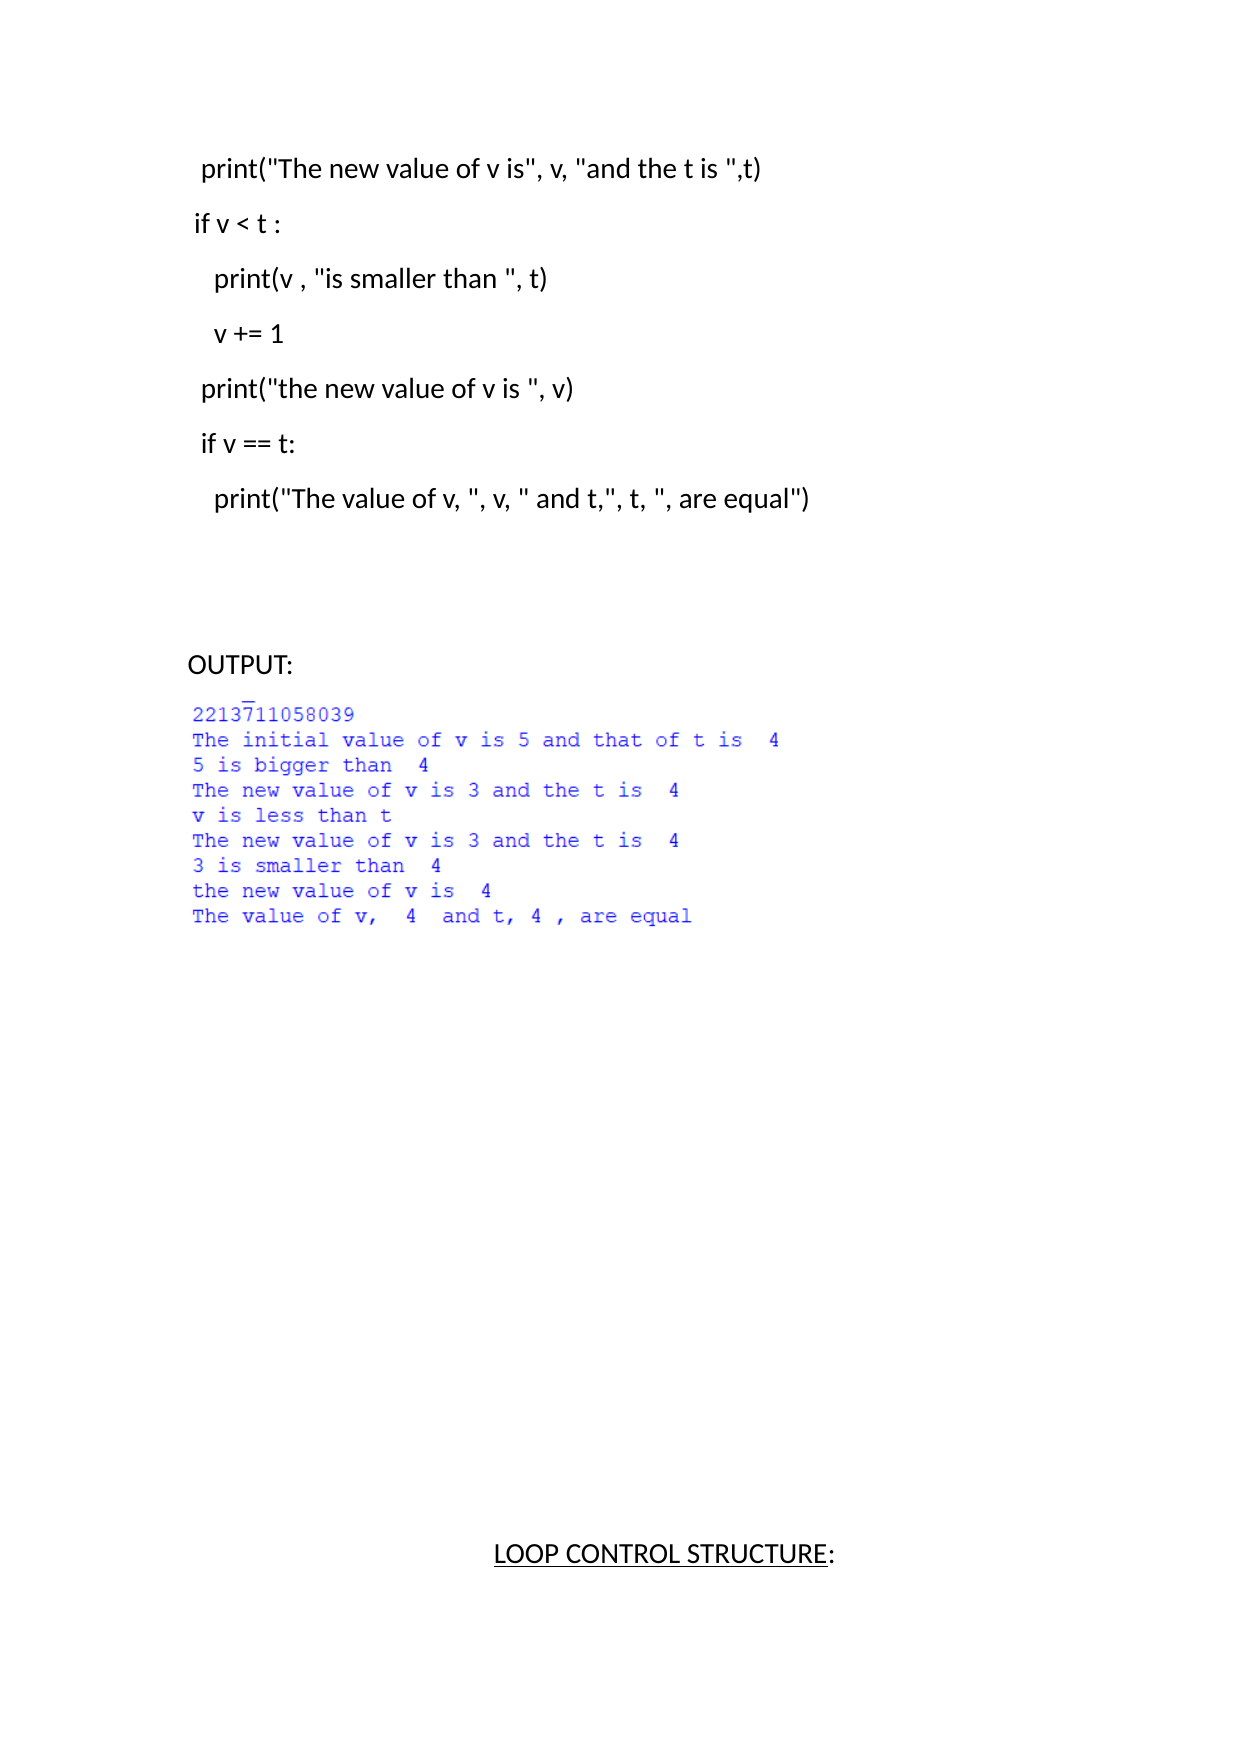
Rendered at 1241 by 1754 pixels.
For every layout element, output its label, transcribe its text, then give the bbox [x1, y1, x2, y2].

text print("the new value of v is ", v) [187, 370, 1053, 406]
text if v == t: [187, 426, 1053, 461]
text print(v , "is smaller than ", t) [187, 260, 1053, 296]
text v += 1 [187, 315, 1053, 351]
text LOOP CONTROL STRUCTURE: [187, 1535, 1053, 1571]
picture [187, 701, 803, 935]
text OUTPUT: [187, 646, 1053, 682]
text print("The new value of v is", v, "and the t is ",t) [187, 150, 1053, 186]
text print("The value of v, ", v, " and t,", t, ", are equal") [187, 481, 1053, 516]
text if v < t : [187, 205, 1053, 241]
